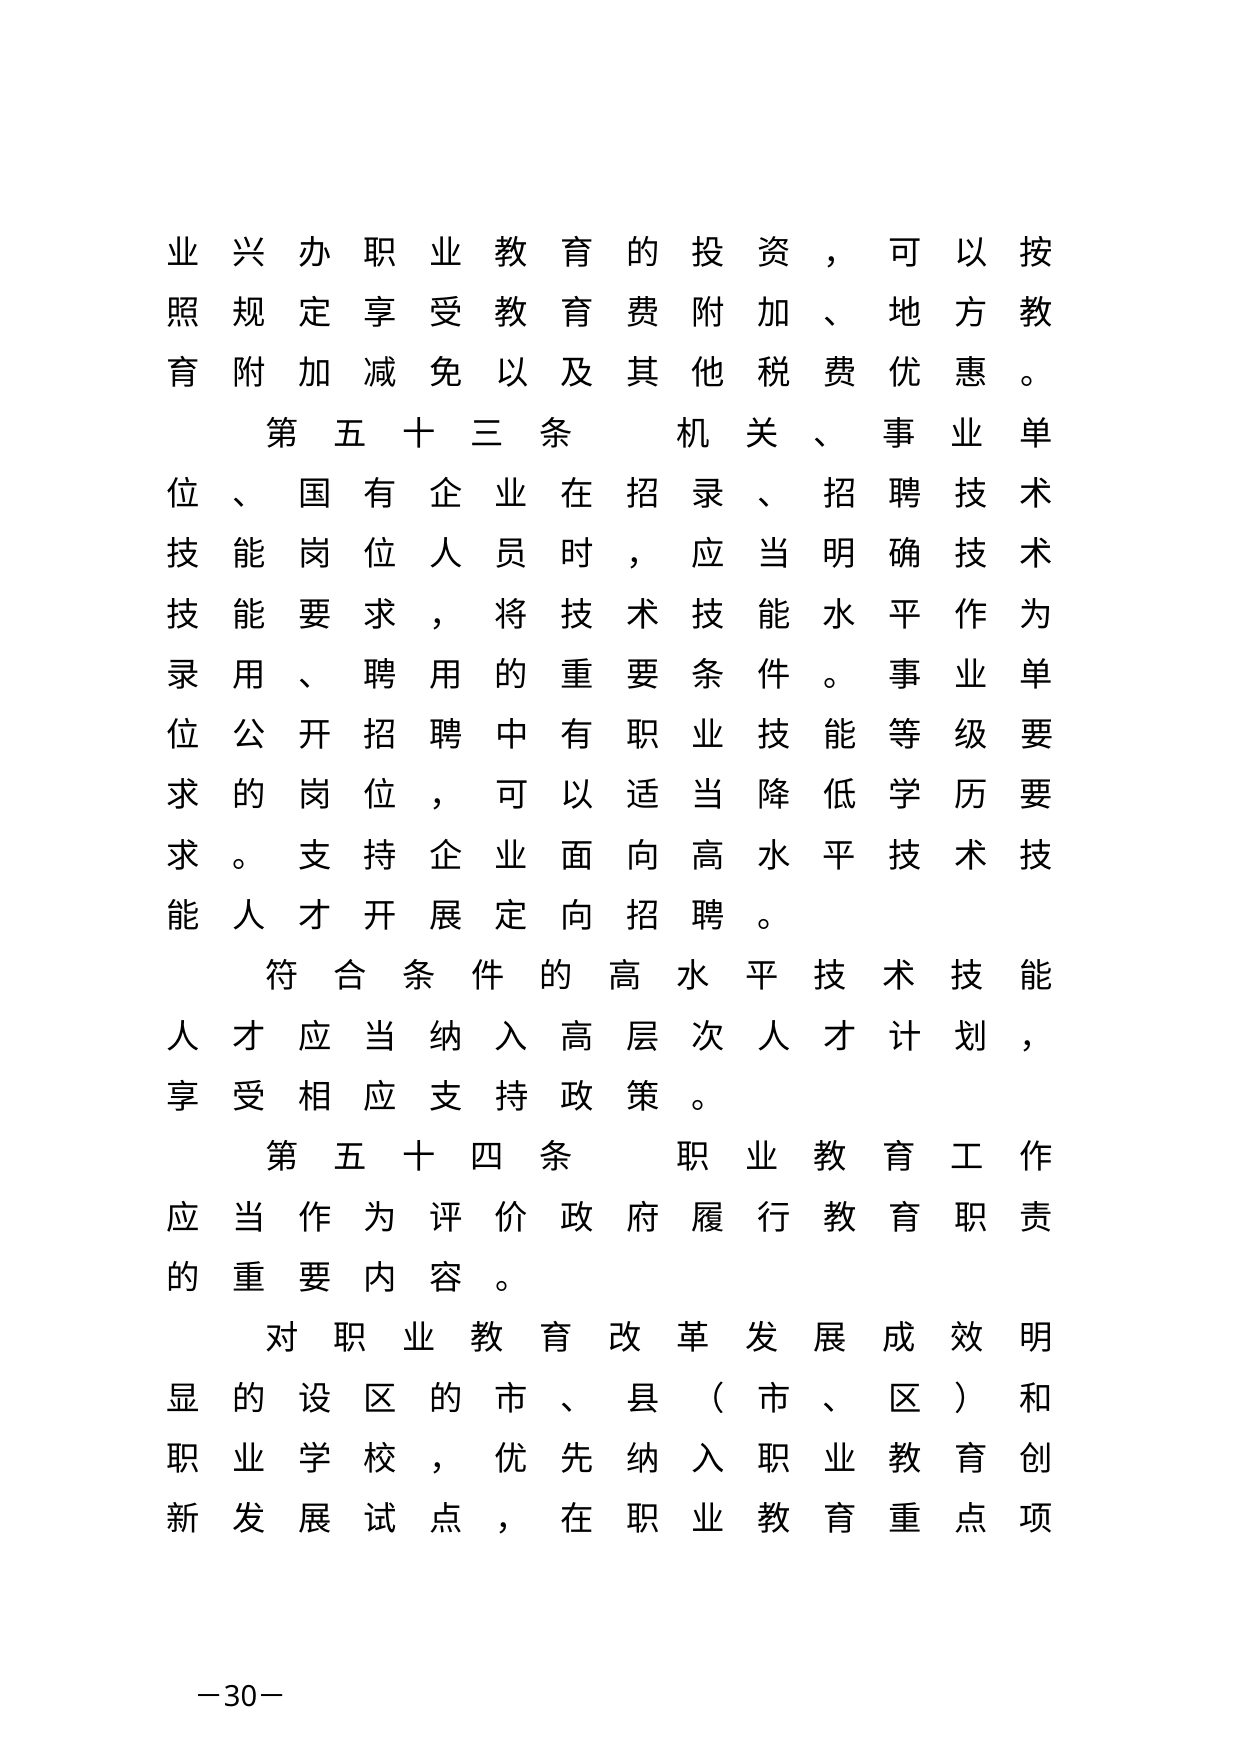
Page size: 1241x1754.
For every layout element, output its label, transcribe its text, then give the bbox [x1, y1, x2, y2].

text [167, 219, 1085, 400]
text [167, 1305, 1085, 1546]
text 符合条件的高水平技术技能人才应当纳入高层次人才计划，享受相应支持政策。 [167, 943, 1085, 1124]
text 第五十三条 机关、事业单位、国有企业在招录、招聘技术技能岗位人员时，应当明确技术技能要求，将技术技能水平作为录用、聘用的重要条件。事业单位公开招聘中有职业技能等级要求的岗位，可以适当降低学历要求。支持企业面向高水平技术技能人才开展定向招聘。 [167, 400, 1085, 943]
text 第五十四条 职业教育工作应当作为评价政府履行教育职责的重要内容。 [167, 1124, 1085, 1305]
